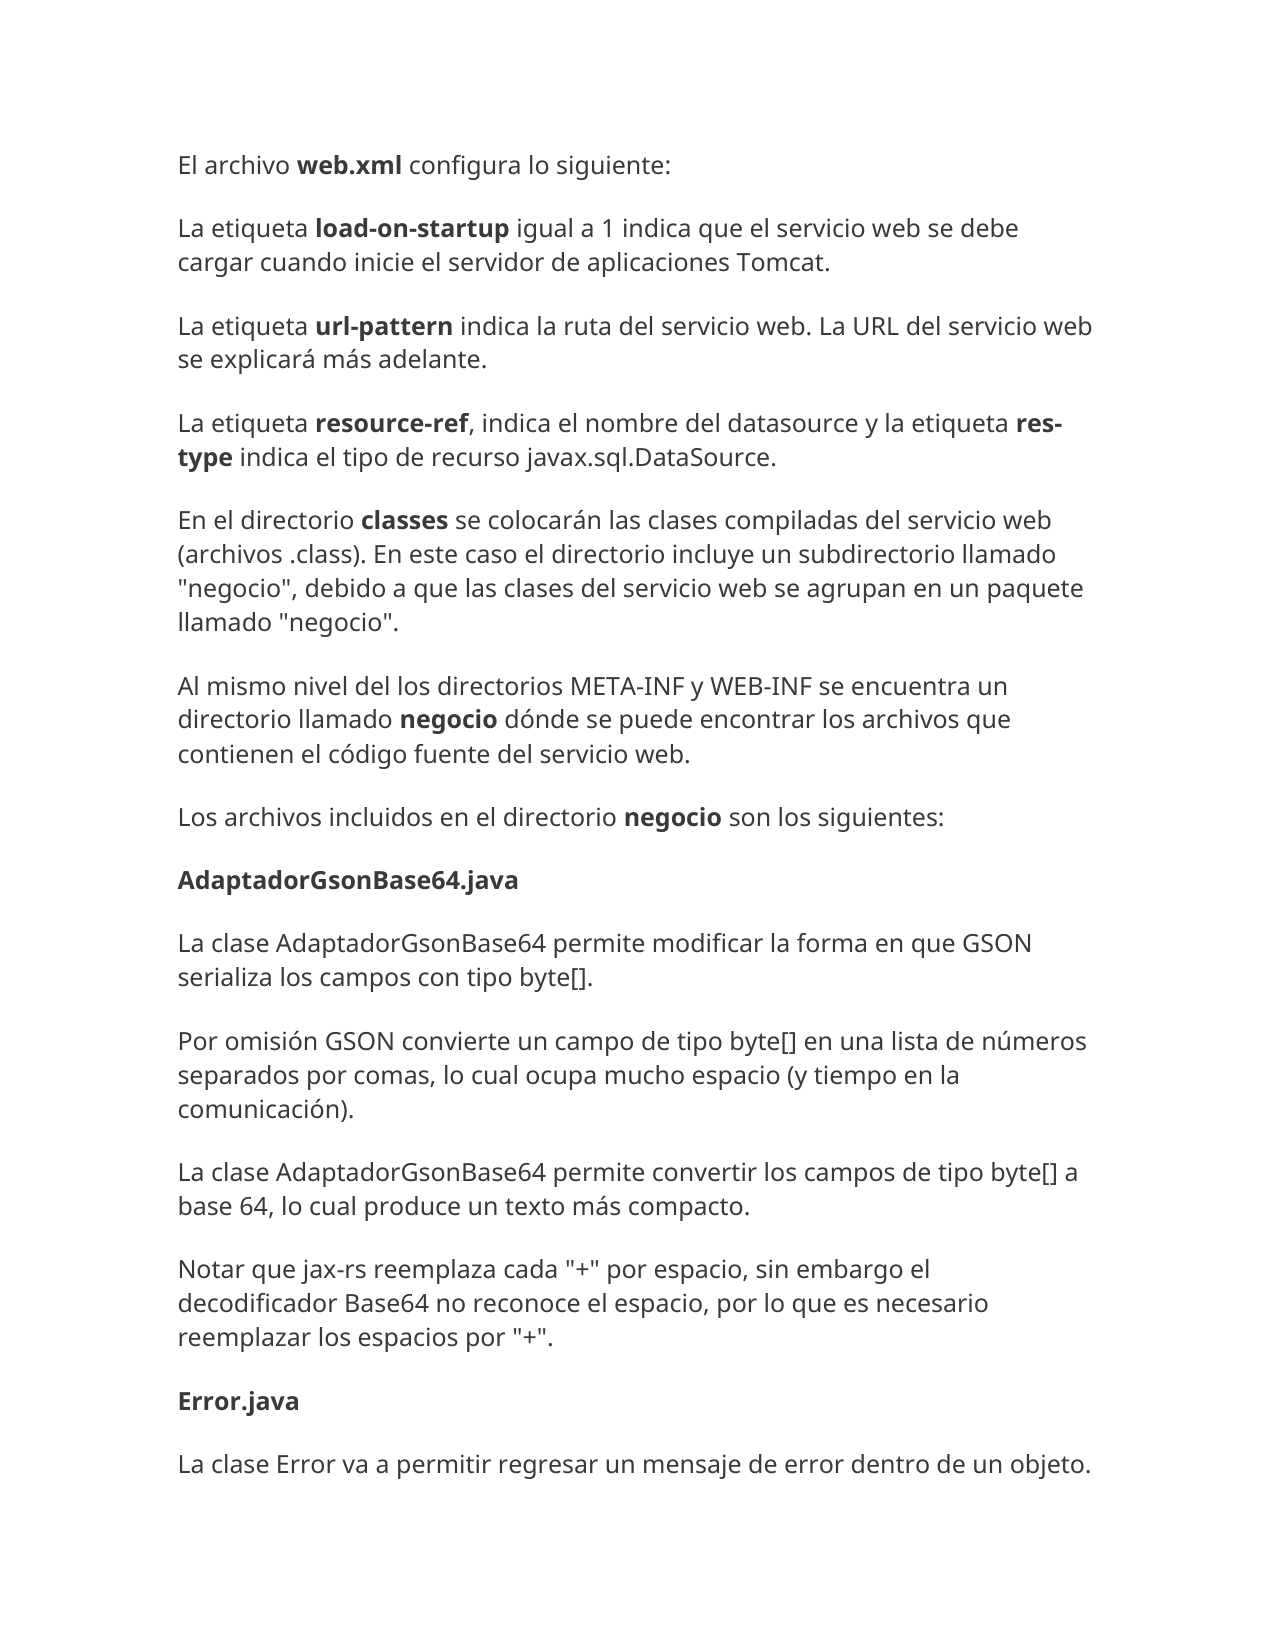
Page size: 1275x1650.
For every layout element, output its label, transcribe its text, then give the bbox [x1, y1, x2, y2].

text La clase AdaptadorGsonBase64 permite modificar la forma en que GSON serializa los campos con tipo byte[]. [177, 926, 1098, 994]
text El archivo web.xml configura lo siguiente: [177, 148, 1098, 182]
text La etiqueta resource-ref, indica el nombre del datasource y la etiqueta res-type indica el tipo de recurso javax.sql.DataSource. [177, 405, 1098, 473]
text Al mismo nivel del los directorios META-INF y WEB-INF se encuentra un directorio llamado negocio dónde se puede encontrar los archivos que contienen el código fuente del servicio web. [177, 668, 1098, 770]
text En el directorio classes se colocarán las clases compiladas del servicio web (archivos .class). En este caso el directorio incluye un subdirectorio llamado "negocio", debido a que las clases del servicio web se agrupan en un paquete llamado "negocio". [177, 503, 1098, 639]
text Por omisión GSON convierte un campo de tipo byte[] en una lista de números separados por comas, lo cual ocupa mucho espacio (y tiempo en la comunicación). [177, 1023, 1098, 1125]
text Notar que jax-rs reemplaza cada "+" por espacio, sin embargo el decodificador Base64 no reconoce el espacio, por lo que es necesario reemplazar los espacios por "+". [177, 1252, 1098, 1354]
text La etiqueta load-on-startup igual a 1 indica que el servicio web se debe cargar cuando inicie el servidor de aplicaciones Tomcat. [177, 211, 1098, 279]
text Error.java [177, 1383, 1098, 1417]
text Los archivos incluidos en el directorio negocio son los siguientes: [177, 799, 1098, 833]
text La clase Error va a permitir regresar un mensaje de error dentro de un objeto. [177, 1446, 1098, 1481]
text La etiqueta url-pattern indica la ruta del servicio web. La URL del servicio web se explicará más adelante. [177, 308, 1098, 376]
text AdaptadorGsonBase64.java [177, 863, 1098, 897]
text La clase AdaptadorGsonBase64 permite convertir los campos de tipo byte[] a base 64, lo cual produce un texto más compacto. [177, 1154, 1098, 1223]
